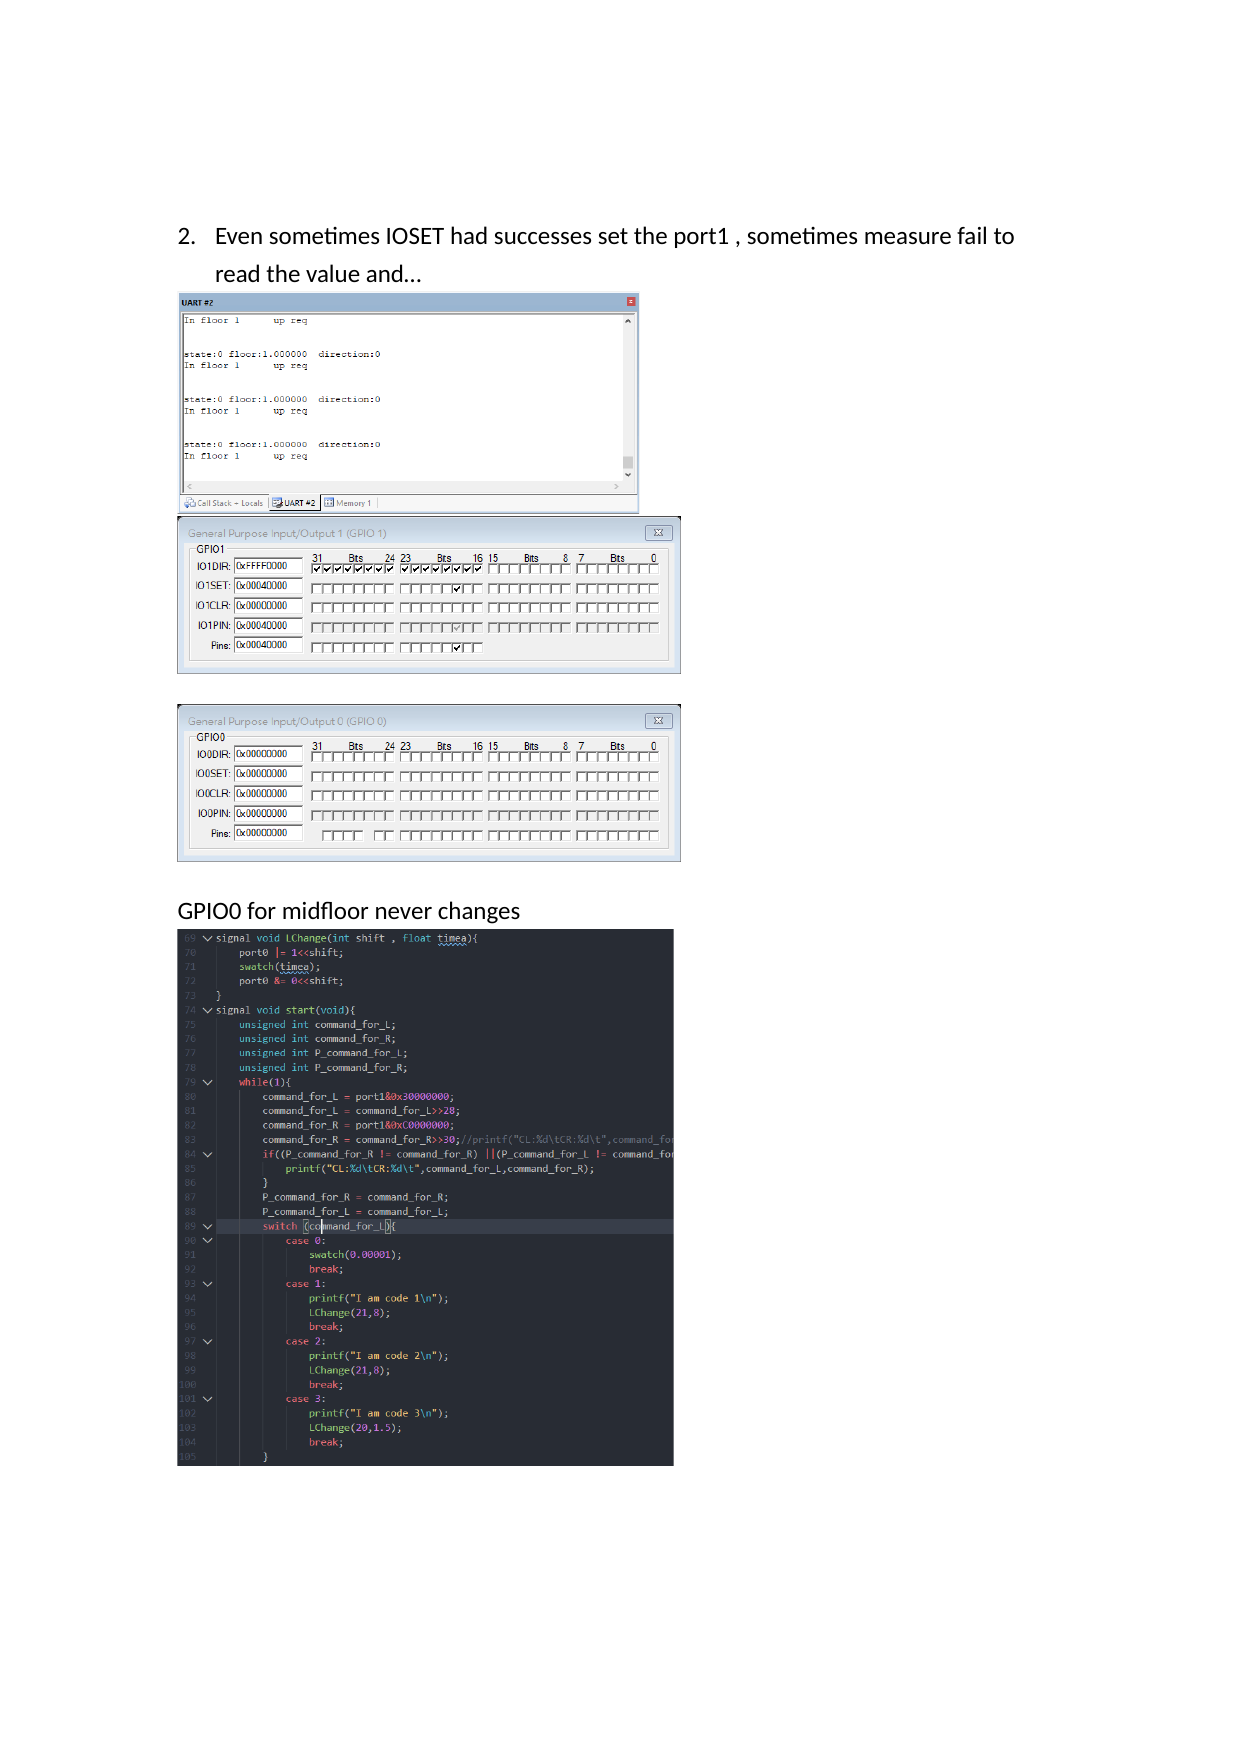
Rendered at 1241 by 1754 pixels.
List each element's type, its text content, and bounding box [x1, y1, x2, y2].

list Even sometimes IOSET had successes set the port1 , sometimes measure fail to read the value and… [177, 217, 1063, 292]
text GPIO0 for midfloor never changes [177, 892, 1063, 929]
